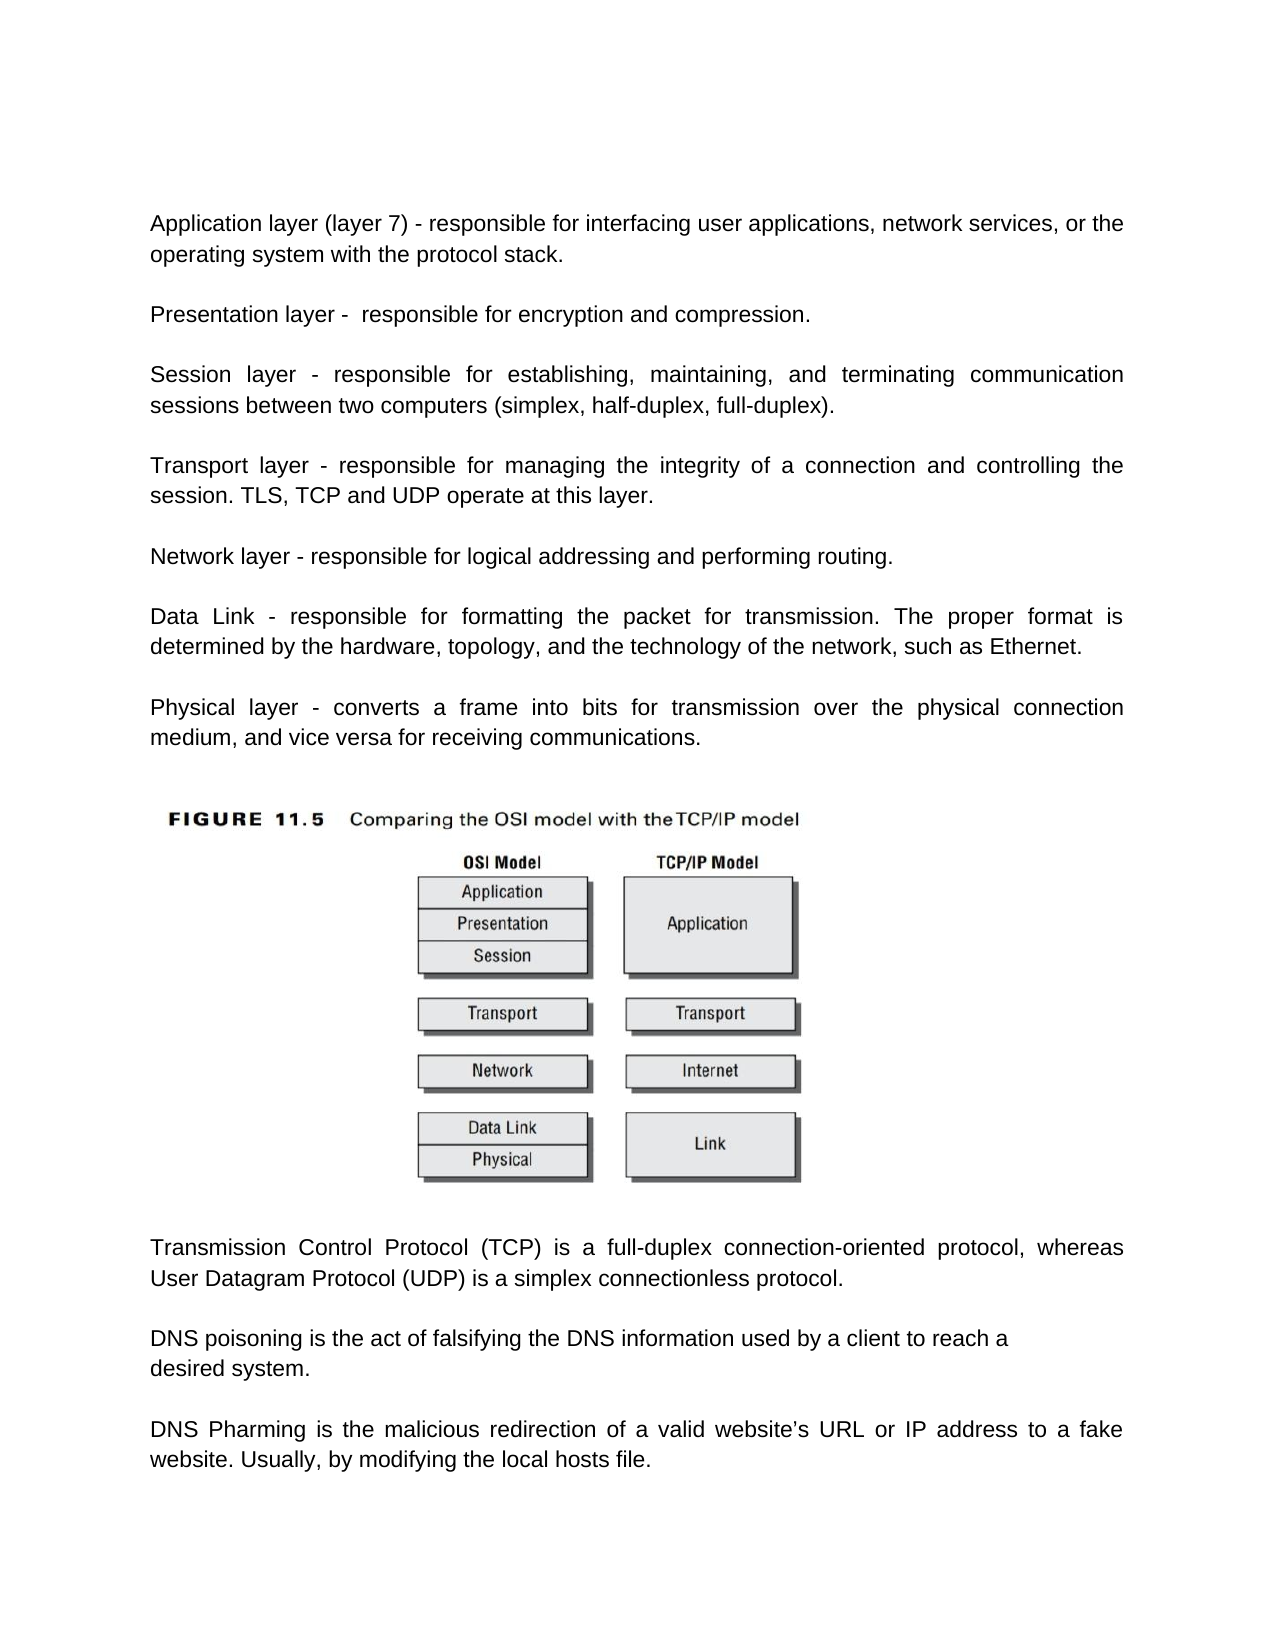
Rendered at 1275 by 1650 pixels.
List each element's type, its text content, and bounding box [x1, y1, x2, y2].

text Presentation layer - responsible for encryption and compression. [150, 301, 1125, 327]
text Transport layer - responsible for managing the integrity of a connection and controlling the session. TLS, TCP and UDP operate at this layer. [150, 452, 1125, 509]
text desired system. [150, 1355, 1125, 1382]
text Data Link - responsible for formatting the packet for transmission. The proper format is determined by the hardware, topology, and the technology of the network, such as Ethernet. [150, 603, 1125, 660]
text Network layer - responsible for logical addressing and performing routing. [150, 543, 1125, 569]
text Physical layer - converts a frame into bits for transmission over the physical connection medium, and vice versa for receiving communications. [150, 694, 1125, 750]
picture [150, 784, 954, 1201]
text Session layer - responsible for establishing, maintaining, and terminating communication sessions between two computers (simplex, half-duplex, full-duplex). [150, 361, 1125, 418]
text DNS poisoning is the act of falsifying the DNS information used by a client to reach a [150, 1325, 1125, 1351]
text Transmission Control Protocol (TCP) is a full-duplex connection-oriented protocol, whereas User Datagram Protocol (UDP) is a simplex connectionless protocol. [150, 1234, 1125, 1291]
text DNS Pharming is the malicious redirection of a valid website’s URL or IP address to a fake website. Usually, by modifying the local hosts file. [150, 1416, 1125, 1472]
text Application layer (layer 7) - responsible for interfacing user applications, network services, or the operating system with the protocol stack. [150, 210, 1125, 267]
